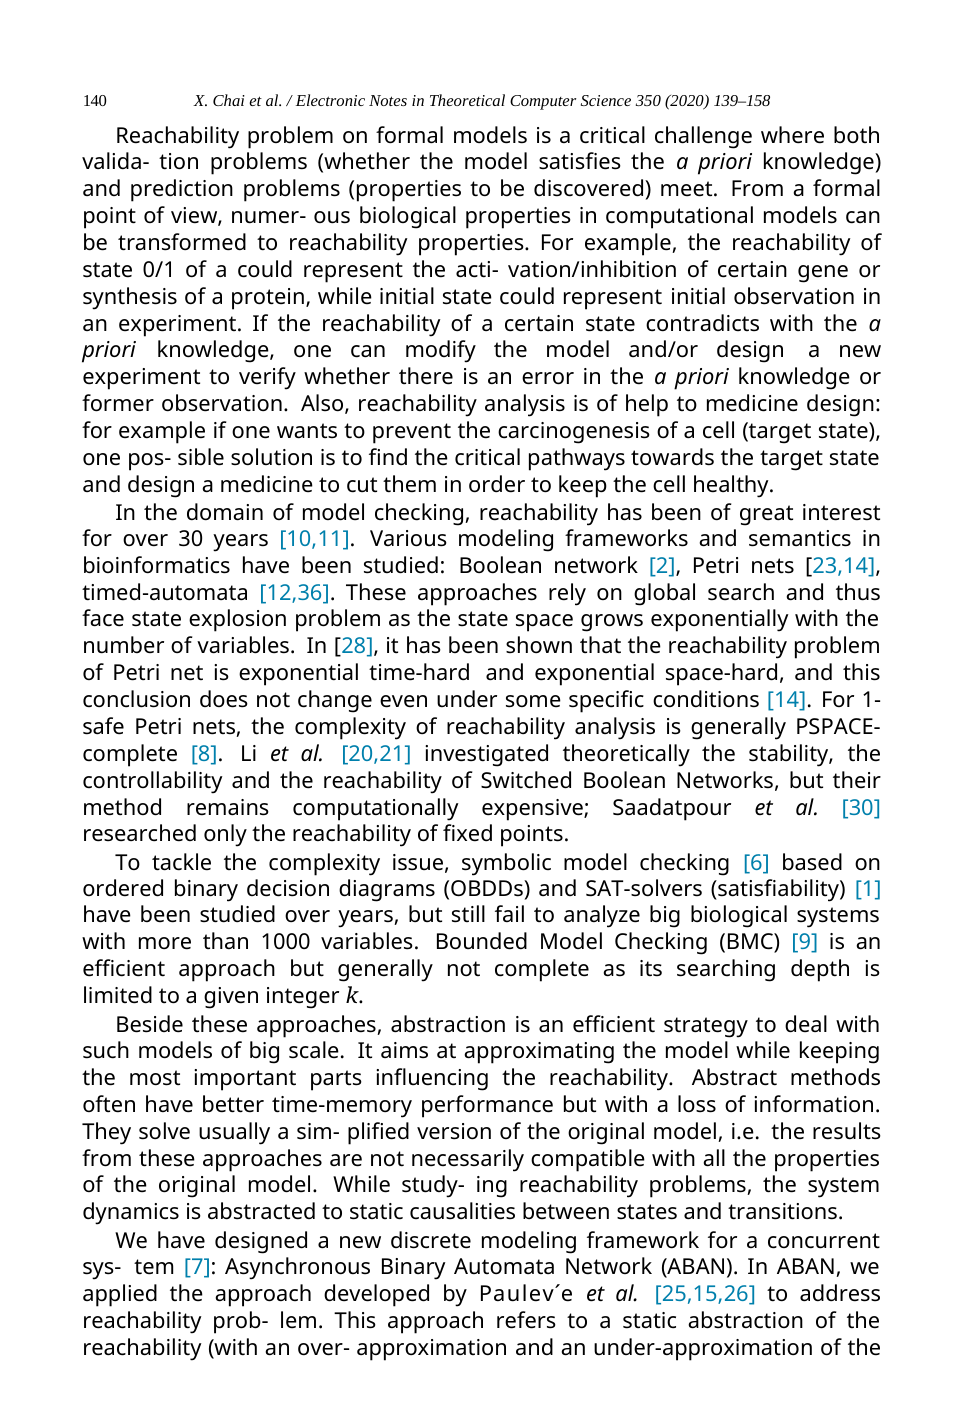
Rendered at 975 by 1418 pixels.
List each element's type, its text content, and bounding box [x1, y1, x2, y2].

text Beside these approaches, abstraction is an efficient strategy to deal with such models of big scale. It aims at approximating the model while keeping the most important parts influencing the reachability. Abstract methods often have better time-memory performance but with a loss of information. They solve usually a sim- plified version of the original model, i.e. the results from these approaches are not necessarily compatible with all the properties of the original model. While study- ing reachability problems, the system dynamics is abstracted to static causalities between states and transitions. [82, 1011, 881, 1226]
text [82, 1227, 881, 1361]
text To tackle the complexity issue, symbolic model checking [6] based on ordered binary decision diagrams (OBDDs) and SAT-solvers (satisfiability) [1] have been studied over years, but still fail to analyze big biological systems with more than 1000 variables. Bounded Model Checking (BMC) [9] is an efficient approach but generally not complete as its searching depth is limited to a given integer k. [82, 849, 881, 1010]
text In the domain of model checking, reachability has been of great interest for over 30 years [10,11]. Various modeling frameworks and semantics in bioinformatics have been studied: Boolean network [2], Petri nets [23,14], timed-automata [12,36]. These approaches rely on global search and thus face state explosion problem as the state space grows exponentially with the number of variables. In [28], it has been shown that the reachability problem of Petri net is exponential time-hard and exponential space-hard, and this conclusion does not change even under some specific conditions [14]. For 1-safe Petri nets, the complexity of reachability analysis is generally PSPACE-complete [8]. Li et al. [20,21] investigated theoretically the stability, the controllability and the reachability of Switched Boolean Networks, but their method remains computationally expensive; Saadatpour et al. [30] researched only the reachability of fixed points. [82, 499, 881, 848]
text Reachability problem on formal models is a critical challenge where both valida- tion problems (whether the model satisfies the a priori knowledge) and prediction problems (properties to be discovered) meet. From a formal point of view, numer- ous biological properties in computational models can be transformed to reachability properties. For example, the reachability of state 0/1 of a could represent the acti- vation/inhibition of certain gene or synthesis of a protein, while initial state could represent initial observation in an experiment. If the reachability of a certain state contradicts with the a priori knowledge, one can modify the model and/or design a new experiment to verify whether there is an error in the a priori knowledge or former observation. Also, reachability analysis is of help to medicine design: for example if one wants to prevent the carcinogenesis of a cell (target state), one pos- sible solution is to find the critical pathways towards the target state and design a medicine to cut them in order to keep the cell healthy. [82, 122, 881, 499]
